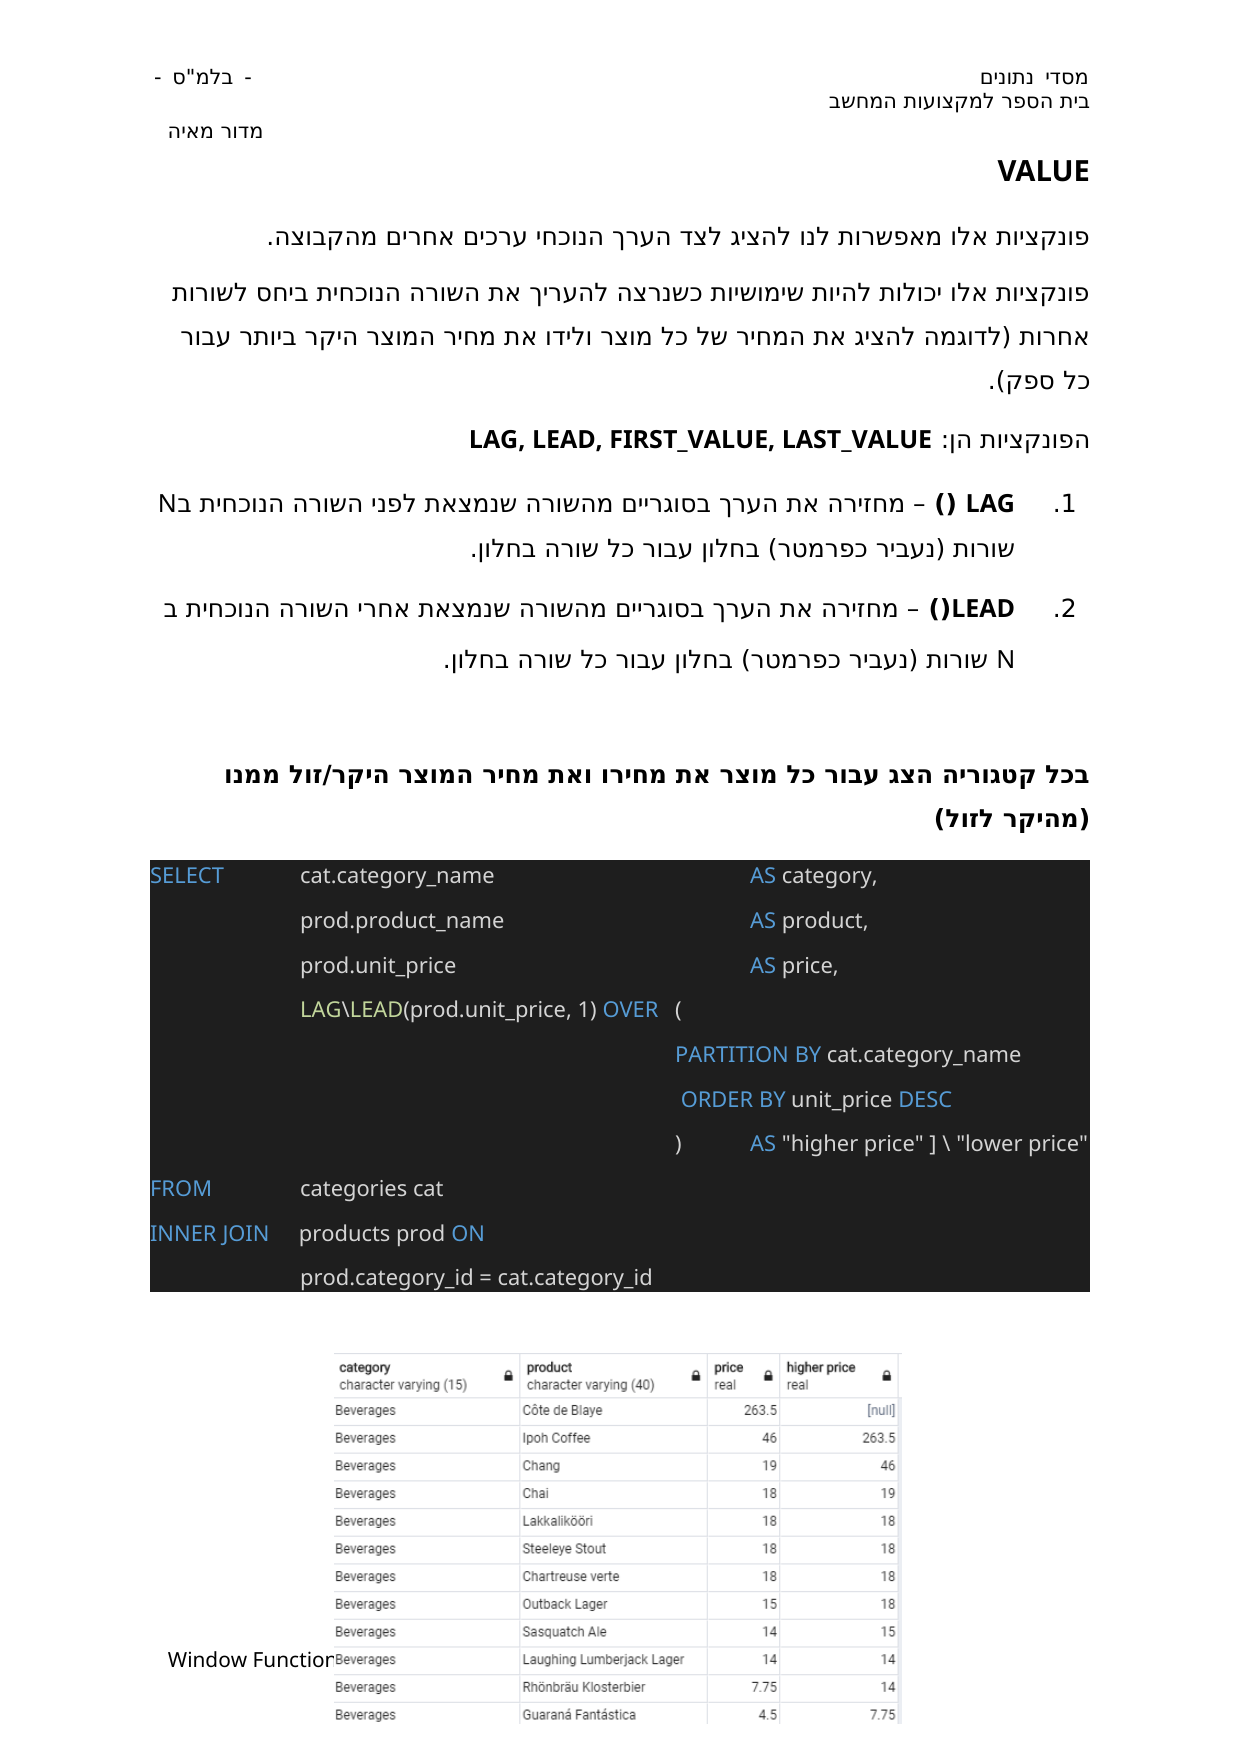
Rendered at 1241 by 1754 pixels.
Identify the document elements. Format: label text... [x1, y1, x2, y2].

text VALUE [150, 150, 1090, 190]
text פונקציות אלו מאפשרות לנו להציג לצד הערך הנוכחי ערכים אחרים מהקבוצה. [150, 222, 1090, 251]
text PARTITION BY cat.category_name [150, 1039, 1090, 1069]
list LAG () – מחזירה את הערך בסוגריים מהשורה שנמצאת לפני השורה הנוכחית בN שורות (נעביר כפרמטר) בחלון עבור כל שורה בחלון. [150, 486, 1053, 563]
text פונקציות אלו יכולות להיות שימושיות כשנרצה להעריך את השורה הנוכחית ביחס לשורות אחרות (לדוגמה להציג את המחיר של כל מוצר ולידו את מחיר המוצר היקר ביותר עבור כל ספק). [150, 278, 1090, 395]
text ) AS "higher price" ] \ "lower price" [150, 1128, 1090, 1158]
text בכל קטגוריה הצג עבור כל מוצר את מחירו ואת מחיר המוצר היקר/זול ממנו (מהיקר לזול) [150, 760, 1090, 833]
text prod.category_id = cat.category_id [150, 1262, 1090, 1292]
list LEAD() – מחזירה את הערך בסוגריים מהשורה שנמצאת אחרי השורה הנוכחית בN שורות (נעביר כפרמטר) בחלון עבור כל שורה בחלון. [150, 591, 1053, 676]
text prod.unit_price AS price, [150, 949, 1090, 979]
text LAG\LEAD(prod.unit_price, 1) OVER ( [150, 994, 1090, 1024]
text INNER JOIN products prod ON [150, 1218, 1090, 1247]
text הפונקציות הן: LAG, LEAD, FIRST_VALUE, LAST_VALUE [150, 422, 1090, 456]
text prod.product_name AS product, [150, 905, 1090, 935]
text SELECT cat.category_name AS category, [150, 860, 1090, 890]
picture [334, 1353, 902, 1724]
text ORDER BY unit_price DESC [150, 1084, 1090, 1113]
text FROM categories cat [150, 1173, 1090, 1203]
